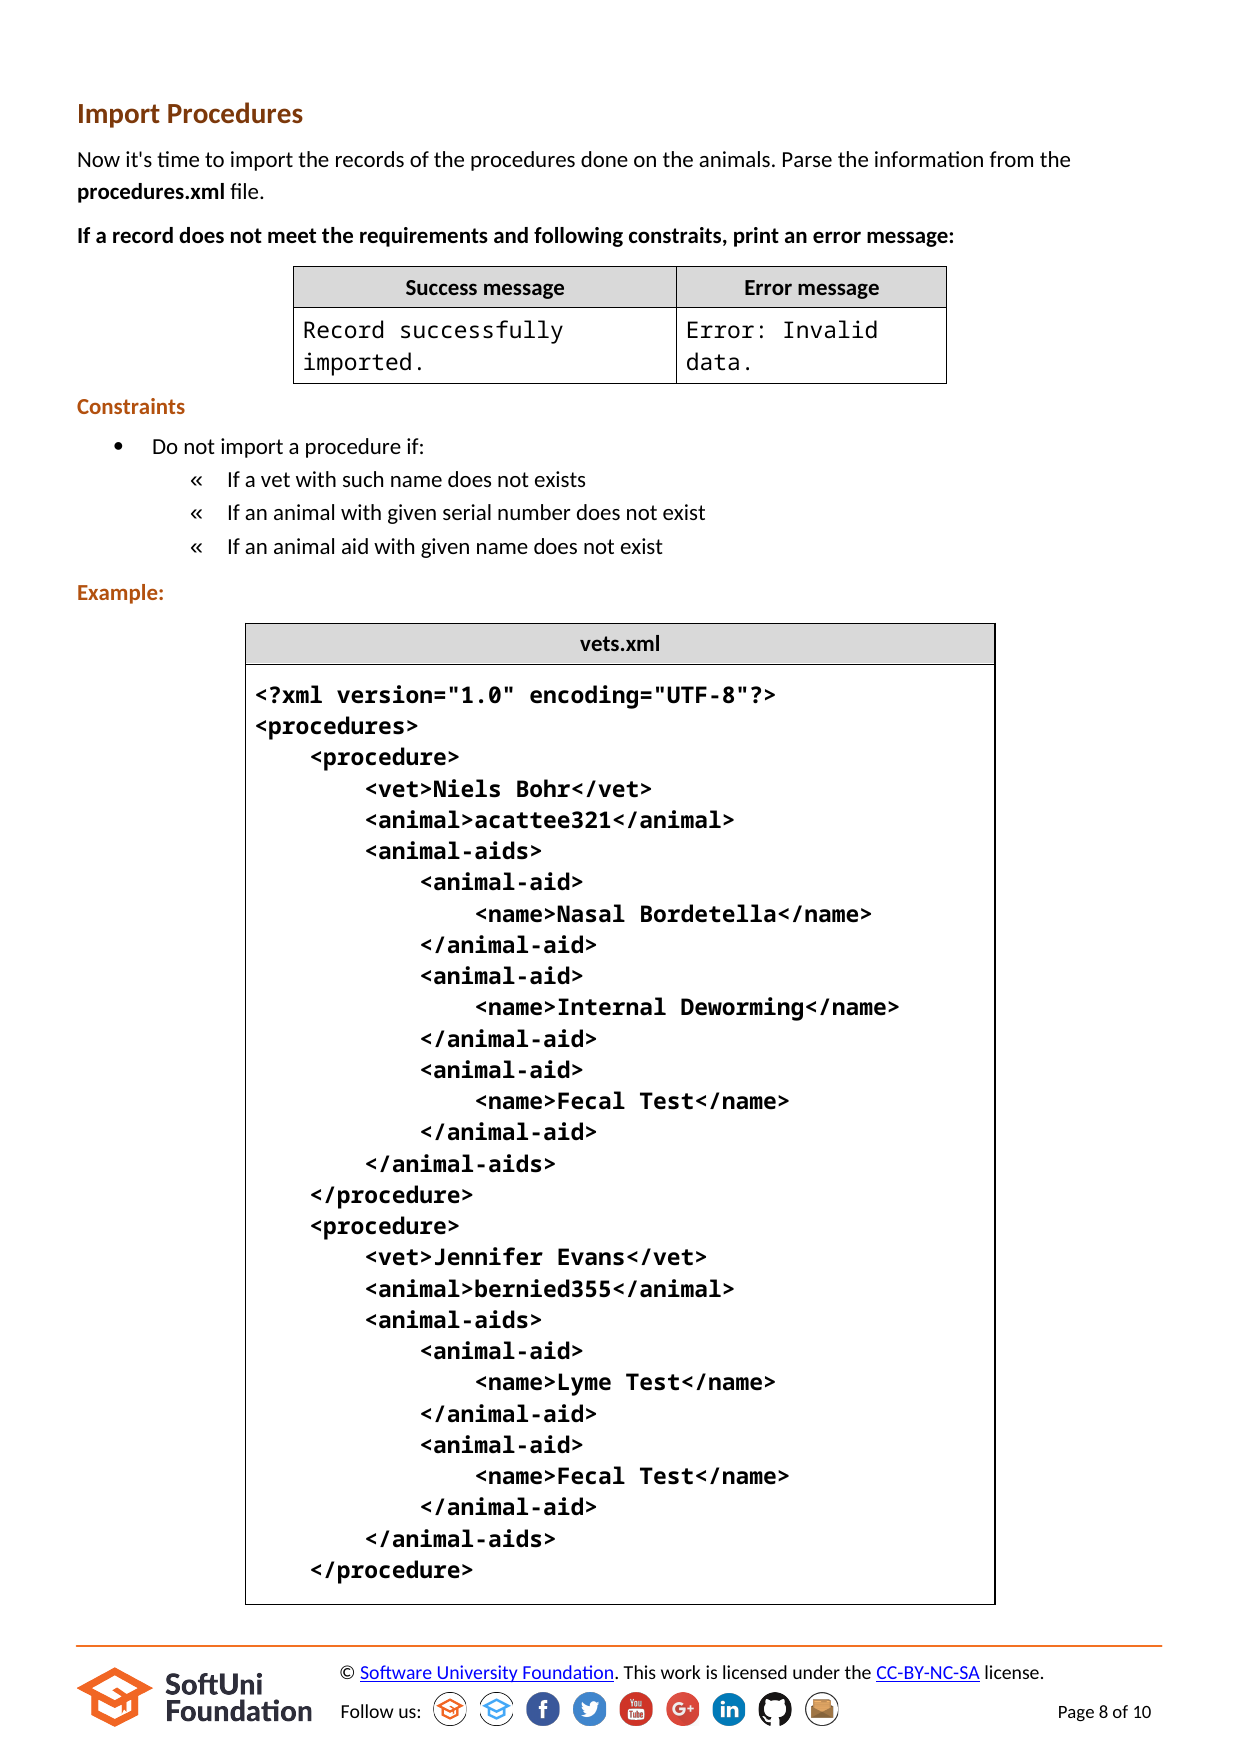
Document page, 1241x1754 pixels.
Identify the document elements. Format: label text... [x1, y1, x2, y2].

picture [736, 1693, 746, 1703]
list If an animal with given serial number does not exist [189, 498, 1163, 527]
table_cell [246, 665, 994, 1603]
table_cell Error: Invalid data. [677, 308, 946, 383]
table_header vets.xml [246, 624, 994, 663]
picture [619, 1692, 653, 1726]
subtitle Import Procedures [77, 95, 1163, 131]
picture [712, 1716, 722, 1726]
picture [758, 1692, 792, 1726]
list If a vet with such name does not exists [189, 465, 1163, 494]
text If a record does not meet the requirements and following constraits, print an error message: [77, 222, 1163, 249]
table_cell Record successfully imported. [294, 308, 676, 383]
list Do not import a procedure if: [114, 432, 1163, 461]
text Now it's time to import the records of the procedures done on the animals. Parse the information from the procedures.xml file. [77, 145, 1163, 205]
picture [526, 1692, 560, 1726]
table_header Success message [294, 267, 676, 307]
subtitle Constraints [77, 392, 1163, 420]
picture [573, 1692, 607, 1726]
picture [76, 1667, 312, 1727]
picture [727, 1707, 738, 1717]
picture [480, 1692, 513, 1726]
table_header Error message [677, 267, 946, 307]
list If an animal aid with given name does not exist [189, 532, 1163, 561]
picture [736, 1716, 746, 1726]
picture [712, 1693, 722, 1703]
picture [666, 1692, 700, 1726]
picture [805, 1692, 839, 1726]
picture [433, 1692, 467, 1726]
text Example: [77, 578, 1163, 606]
